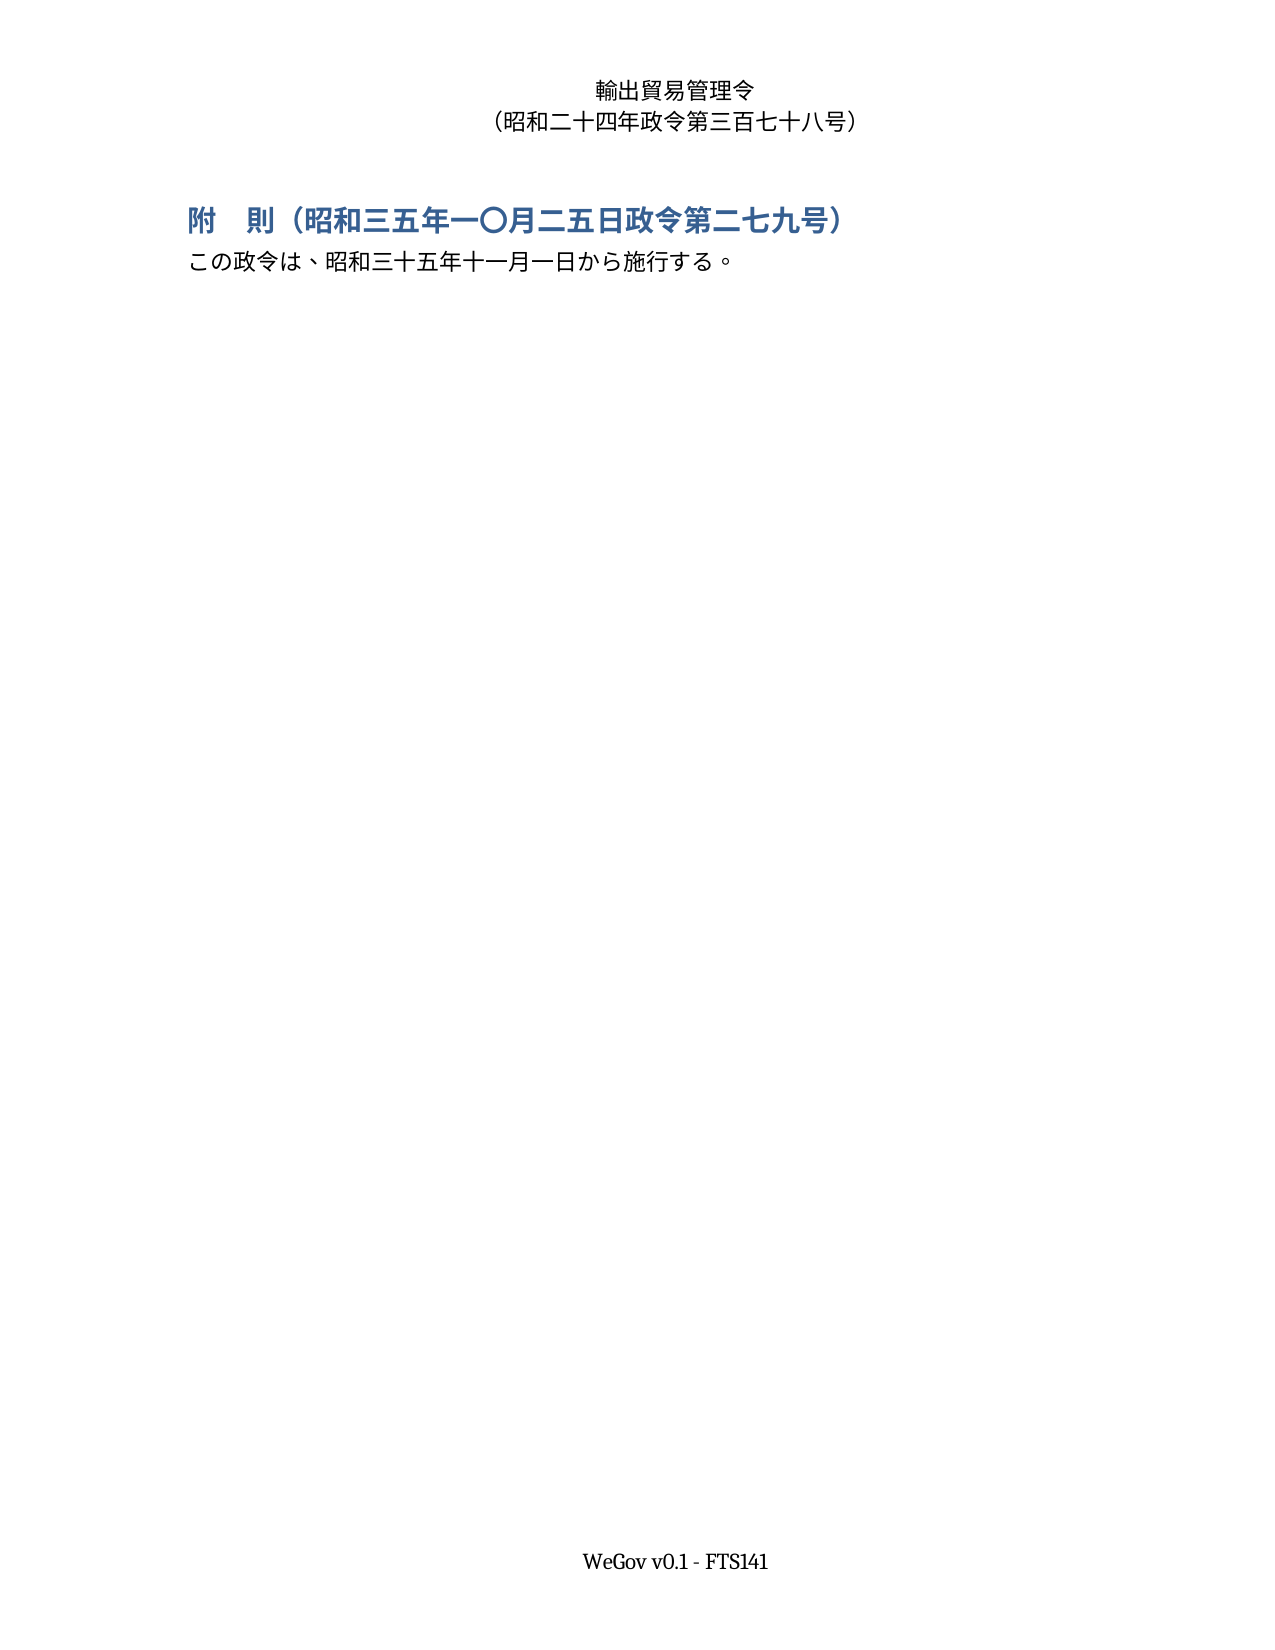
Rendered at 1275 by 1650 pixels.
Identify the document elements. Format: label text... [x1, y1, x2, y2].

text この政令は、昭和三十五年十一月一日から施行する。 [187, 246, 1087, 277]
subtitle 附 則（昭和三五年一〇月二五日政令第二七九号） [187, 200, 1087, 240]
